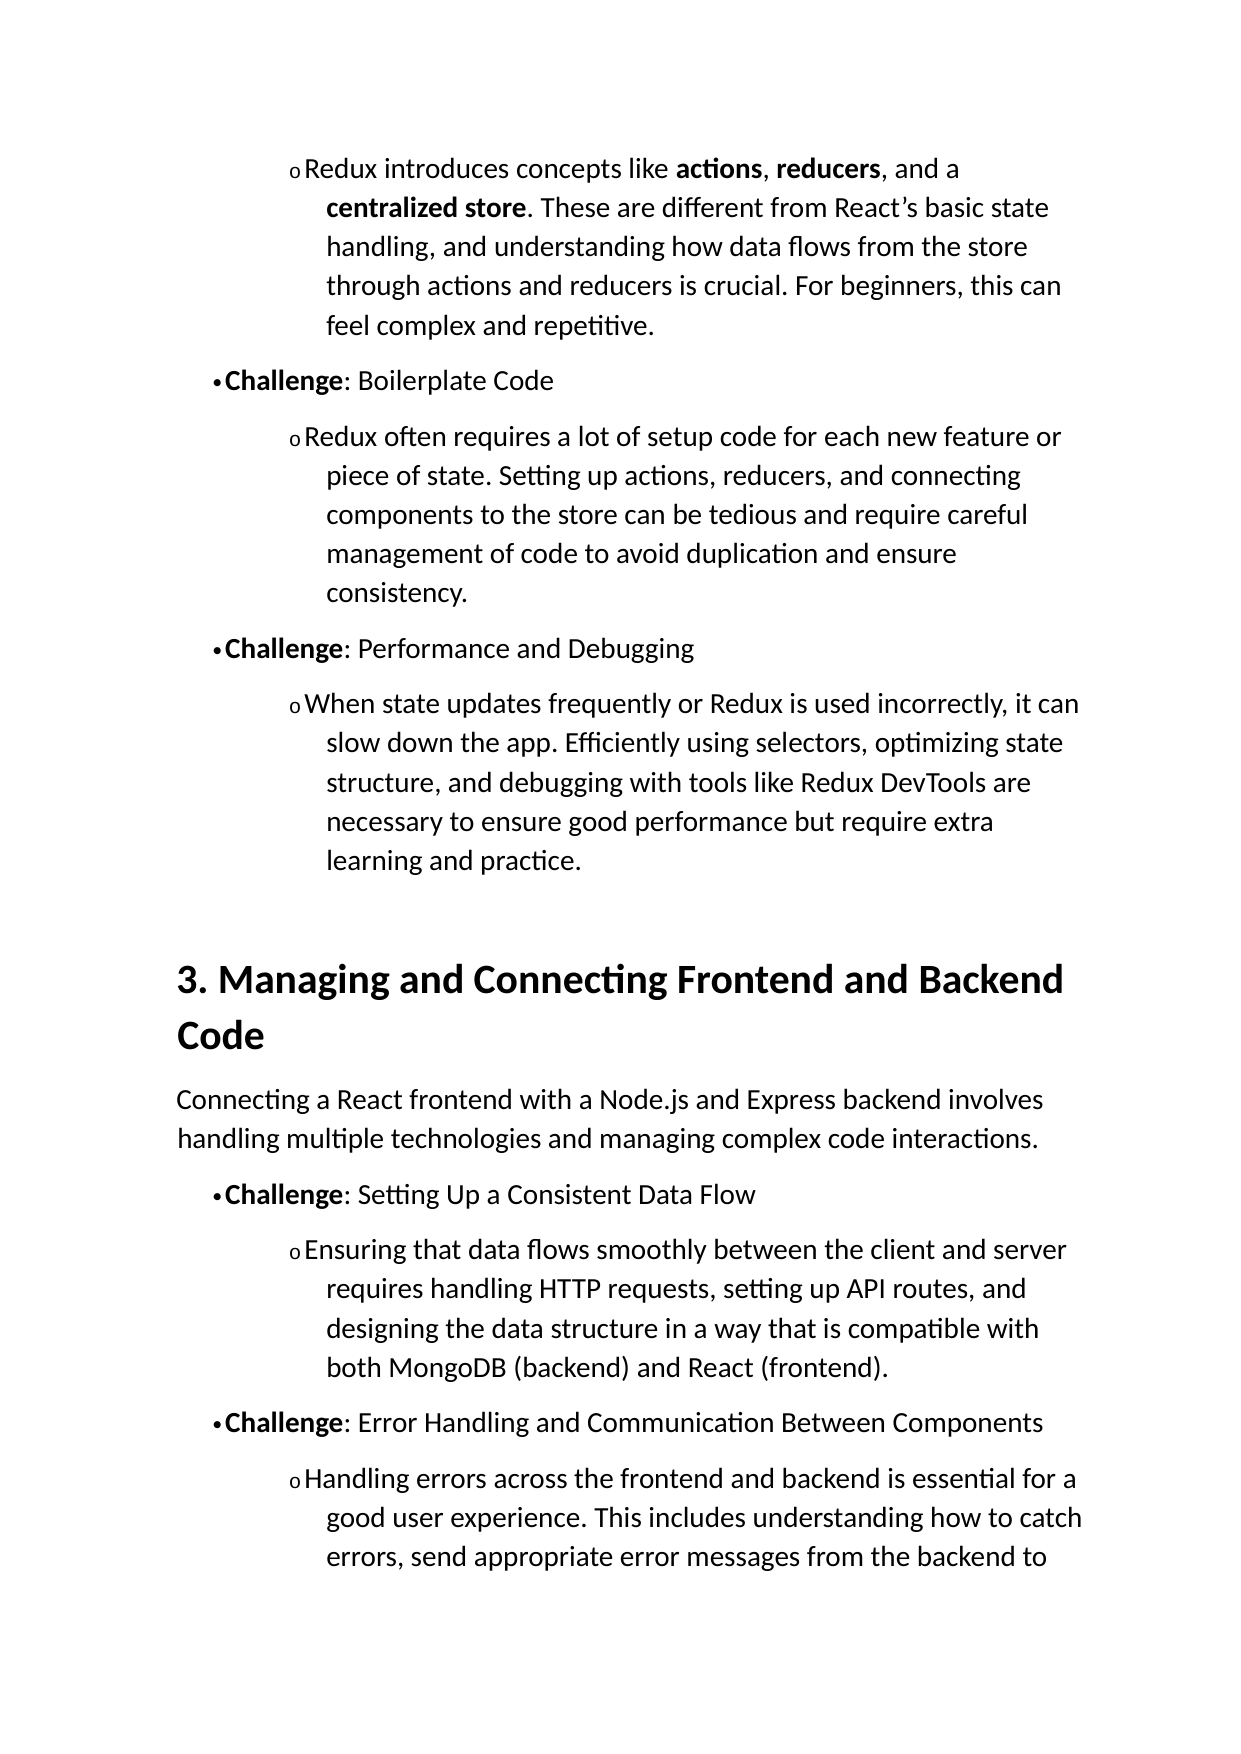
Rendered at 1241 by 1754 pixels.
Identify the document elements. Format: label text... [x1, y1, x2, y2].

list Ensuring that data flows smoothly between the client and server requires handling HTTP requests, setting up API routes, and designing the data structure in a way that is compatible with both MongoDB (backend) and React (frontend). [288, 1231, 1090, 1384]
list Challenge: Error Handling and Communication Between Components [213, 1404, 1090, 1440]
list Challenge: Setting Up a Consistent Data Flow [213, 1176, 1090, 1211]
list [288, 1460, 1090, 1574]
text Connecting a React frontend with a Node.js and Express backend involves handling multiple technologies and managing complex code interactions. [176, 1081, 1090, 1156]
list Redux often requires a lot of setup code for each new feature or piece of state. Setting up actions, reducers, and connecting components to the store can be tedious and require careful management of code to avoid duplication and ensure consistency. [288, 418, 1090, 610]
list Challenge: Boilerplate Code [213, 362, 1090, 398]
list Redux introduces concepts like actions, reducers, and a centralized store. These are different from React’s basic state handling, and understanding how data flows from the store through actions and reducers is crucial. For beginners, this can feel complex and repetitive. [288, 150, 1090, 342]
list When state updates frequently or Redux is used incorrectly, it can slow down the app. Efficiently using selectors, optimizing state structure, and debugging with tools like Redux DevTools are necessary to ensure good performance but require extra learning and practice. [288, 685, 1090, 878]
list Challenge: Performance and Debugging [213, 630, 1090, 666]
text 3. Managing and Connecting Frontend and Backend Code [176, 953, 1090, 1060]
